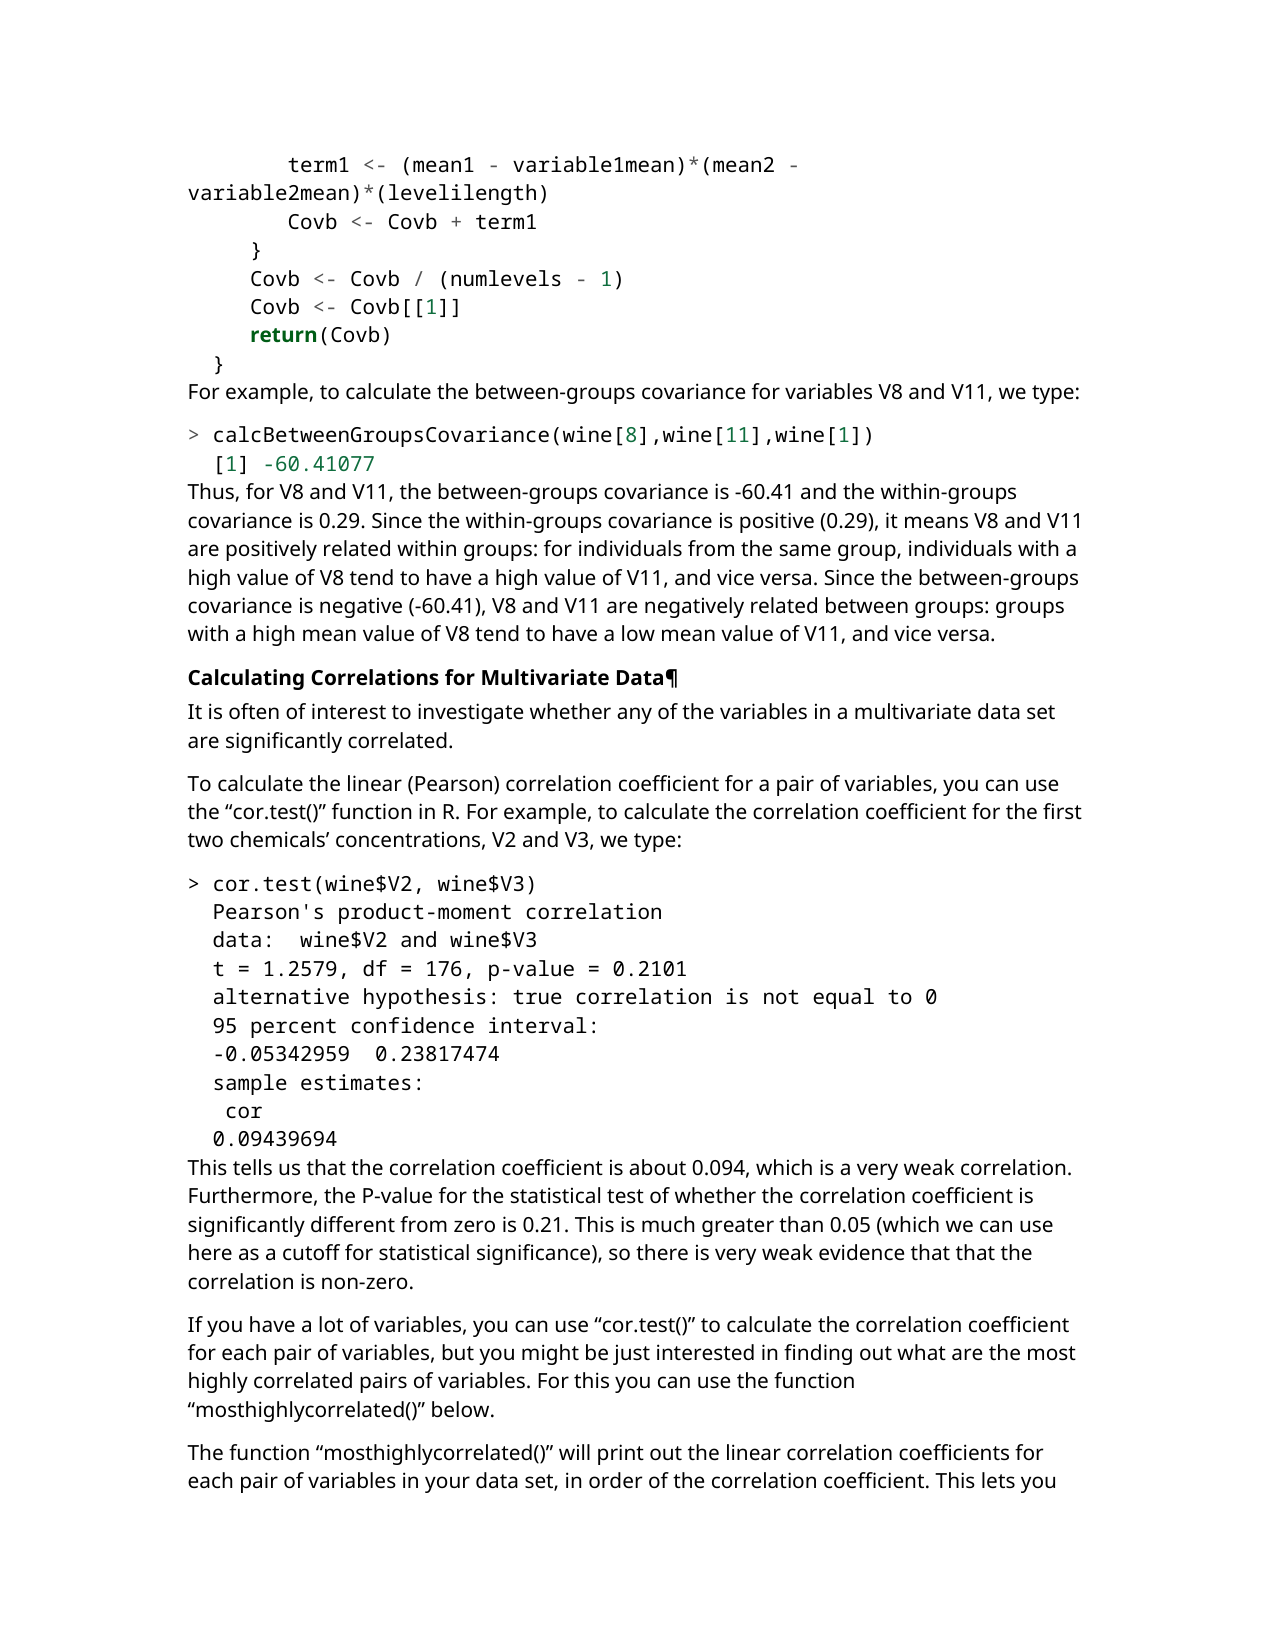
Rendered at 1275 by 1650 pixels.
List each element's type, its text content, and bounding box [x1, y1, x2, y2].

text Thus, for V8 and V11, the between-groups covariance is -60.41 and the within-groups covariance is 0.29. Since the within-groups covariance is positive (0.29), it means V8 and V11 are positively related within groups: for individuals from the same group, individuals with a high value of V8 tend to have a high value of V11, and vice versa. Since the between-groups covariance is negative (-60.41), V8 and V11 are negatively related between groups: groups with a high mean value of V8 tend to have a low mean value of V11, and vice versa. [187, 477, 1087, 648]
text [1] -60.41077 [187, 449, 1087, 477]
text t = 1.2579, df = 176, p-value = 0.2101 [187, 954, 1087, 982]
text Calculating Correlations for Multivariate Data¶ [187, 663, 1087, 691]
text For example, to calculate the between-groups covariance for variables V8 and V11, we type: [187, 377, 1087, 406]
text } [187, 349, 1087, 377]
text If you have a lot of variables, you can use “cor.test()” to calculate the correlation coefficient for each pair of variables, but you might be just interested in finding out what are the most highly correlated pairs of variables. For this you can use the function “mosthighlycorrelated()” below. [187, 1310, 1087, 1423]
text To calculate the linear (Pearson) correlation coefficient for a pair of variables, you can use the “cor.test()” function in R. For example, to calculate the correlation coefficient for the first two chemicals’ concentrations, V2 and V3, we type: [187, 769, 1087, 854]
text cor [187, 1096, 1087, 1124]
text alternative hypothesis: true correlation is not equal to 0 [187, 982, 1087, 1011]
text Covb <- Covb + term1 [187, 207, 1087, 235]
text 0.09439694 [187, 1124, 1087, 1153]
text > calcBetweenGroupsCovariance(wine[8],wine[11],wine[1]) [187, 421, 1087, 449]
text Pearson's product-moment correlation [187, 897, 1087, 926]
text Covb <- Covb / (numlevels - 1) [187, 264, 1087, 292]
text Covb <- Covb[[1]] [187, 292, 1087, 321]
text term1 <- (mean1 - variable1mean)*(mean2 - variable2mean)*(levelilength) [187, 150, 1087, 207]
text sample estimates: [187, 1068, 1087, 1096]
text 95 percent confidence interval: [187, 1011, 1087, 1039]
text return(Covb) [187, 321, 1087, 349]
text -0.05342959 0.23817474 [187, 1039, 1087, 1068]
text } [187, 235, 1087, 264]
text data: wine$V2 and wine$V3 [187, 926, 1087, 954]
text This tells us that the correlation coefficient is about 0.094, which is a very weak correlation. Furthermore, the P-value for the statistical test of whether the correlation coefficient is significantly different from zero is 0.21. This is much greater than 0.05 (which we can use here as a cutoff for statistical significance), so there is very weak evidence that that the correlation is non-zero. [187, 1153, 1087, 1295]
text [187, 1438, 1087, 1495]
text It is often of interest to investigate whether any of the variables in a multivariate data set are significantly correlated. [187, 697, 1087, 754]
text > cor.test(wine$V2, wine$V3) [187, 869, 1087, 897]
